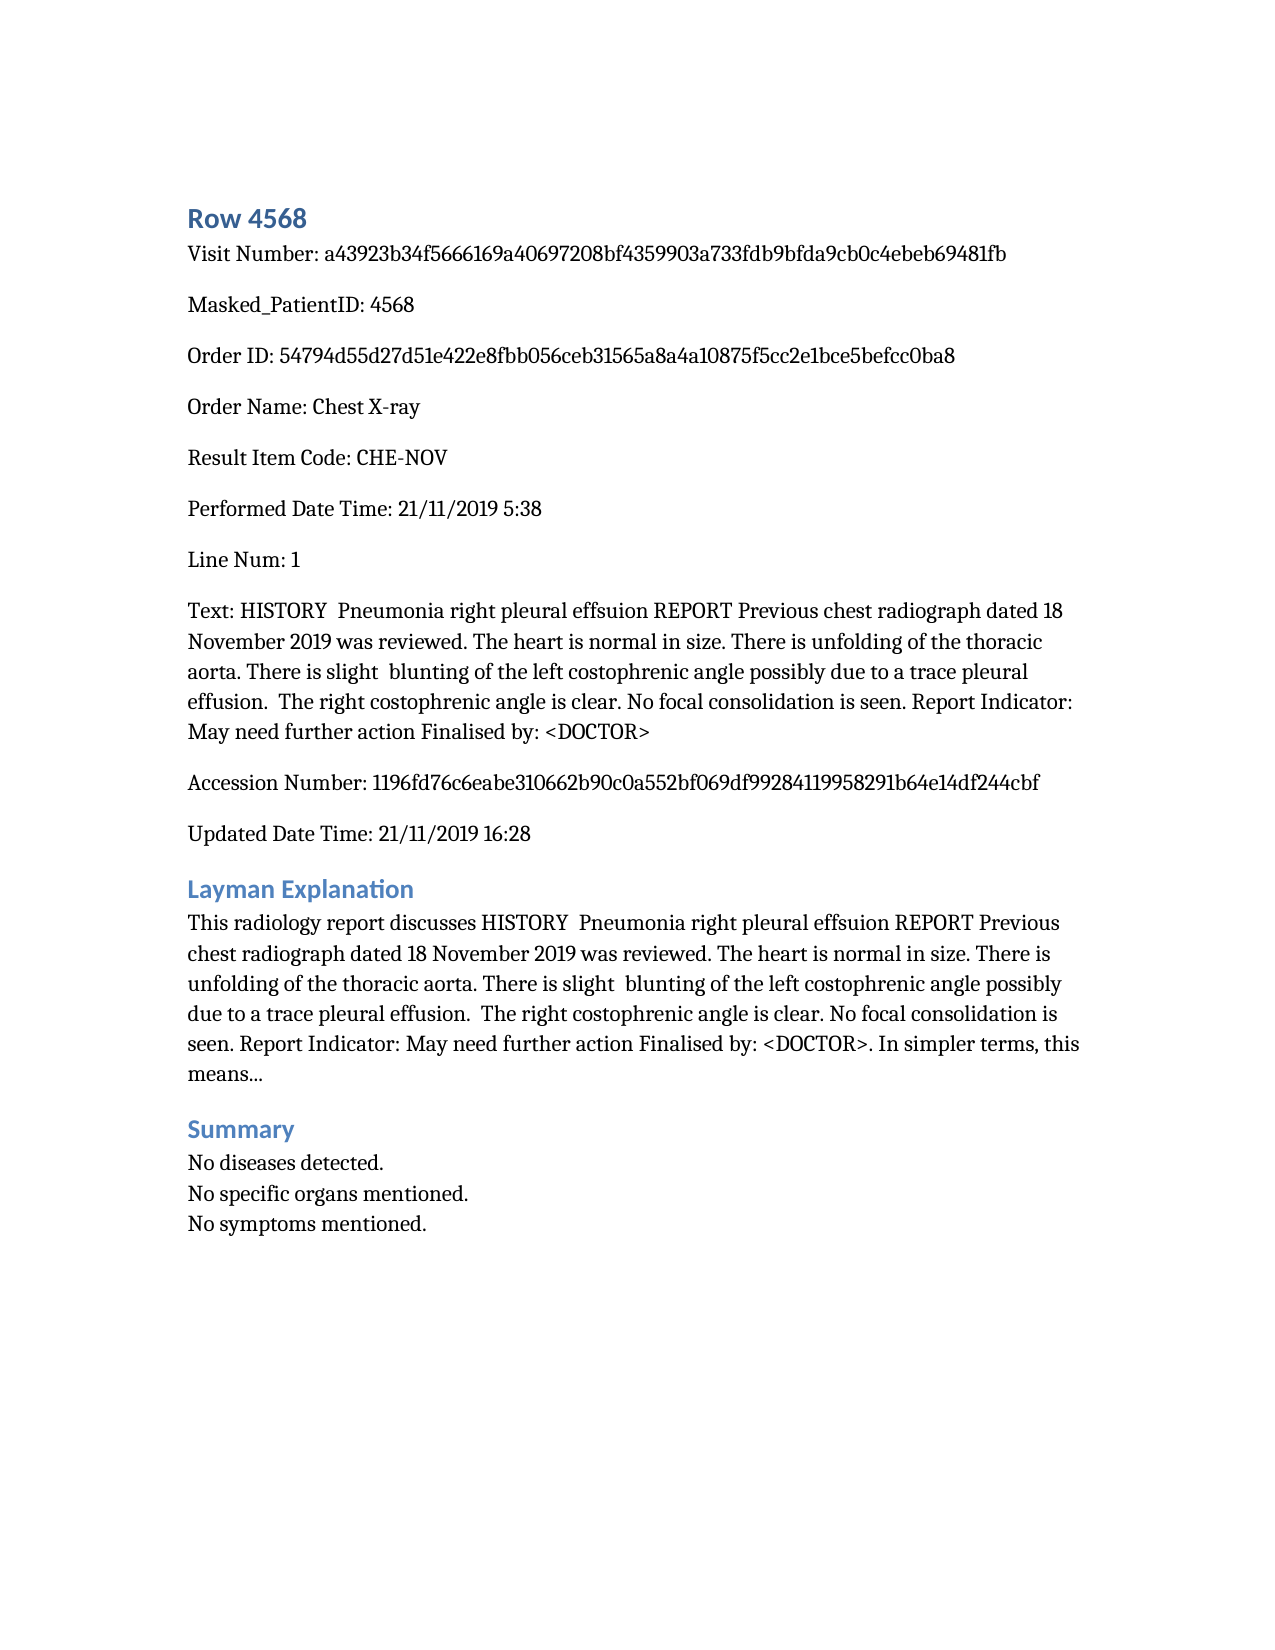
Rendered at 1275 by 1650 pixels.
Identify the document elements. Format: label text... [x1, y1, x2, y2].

text Order ID: 54794d55d27d51e422e8fbb056ceb31565a8a4a10875f5cc2e1bce5befcc0ba8 [187, 343, 1087, 369]
text Masked_PatientID: 4568 [187, 292, 1087, 318]
text Performed Date Time: 21/11/2019 5:38 [187, 496, 1087, 522]
text Text: HISTORY Pneumonia right pleural effsuion REPORT Previous chest radiograph dated 18 November 2019 was reviewed. The heart is normal in size. There is unfolding of the thoracic aorta. There is slight blunting of the left costophrenic angle possibly due to a trace pleural effusion. The right costophrenic angle is clear. No focal consolidation is seen. Report Indicator: May need further action Finalised by: <DOCTOR> [187, 598, 1087, 745]
text Accession Number: 1196fd76c6eabe310662b90c0a552bf069df99284119958291b64e14df244cbf [187, 770, 1087, 796]
text Updated Date Time: 21/11/2019 16:28 [187, 821, 1087, 847]
text Line Num: 1 [187, 547, 1087, 573]
subtitle Row 4568 [187, 200, 1087, 236]
subtitle Layman Explanation [187, 872, 1087, 905]
text No diseases detected. No specific organs mentioned. No symptoms mentioned. [187, 1150, 1087, 1237]
text Visit Number: a43923b34f5666169a40697208bf4359903a733fdb9bfda9cb0c4ebeb69481fb [187, 241, 1087, 267]
text This radiology report discusses HISTORY Pneumonia right pleural effsuion REPORT Previous chest radiograph dated 18 November 2019 was reviewed. The heart is normal in size. There is unfolding of the thoracic aorta. There is slight blunting of the left costophrenic angle possibly due to a trace pleural effusion. The right costophrenic angle is clear. No focal consolidation is seen. Report Indicator: May need further action Finalised by: <DOCTOR>. In simpler terms, this means... [187, 910, 1087, 1087]
subtitle Summary [187, 1112, 1087, 1145]
text Result Item Code: CHE-NOV [187, 445, 1087, 471]
text Order Name: Chest X-ray [187, 394, 1087, 420]
